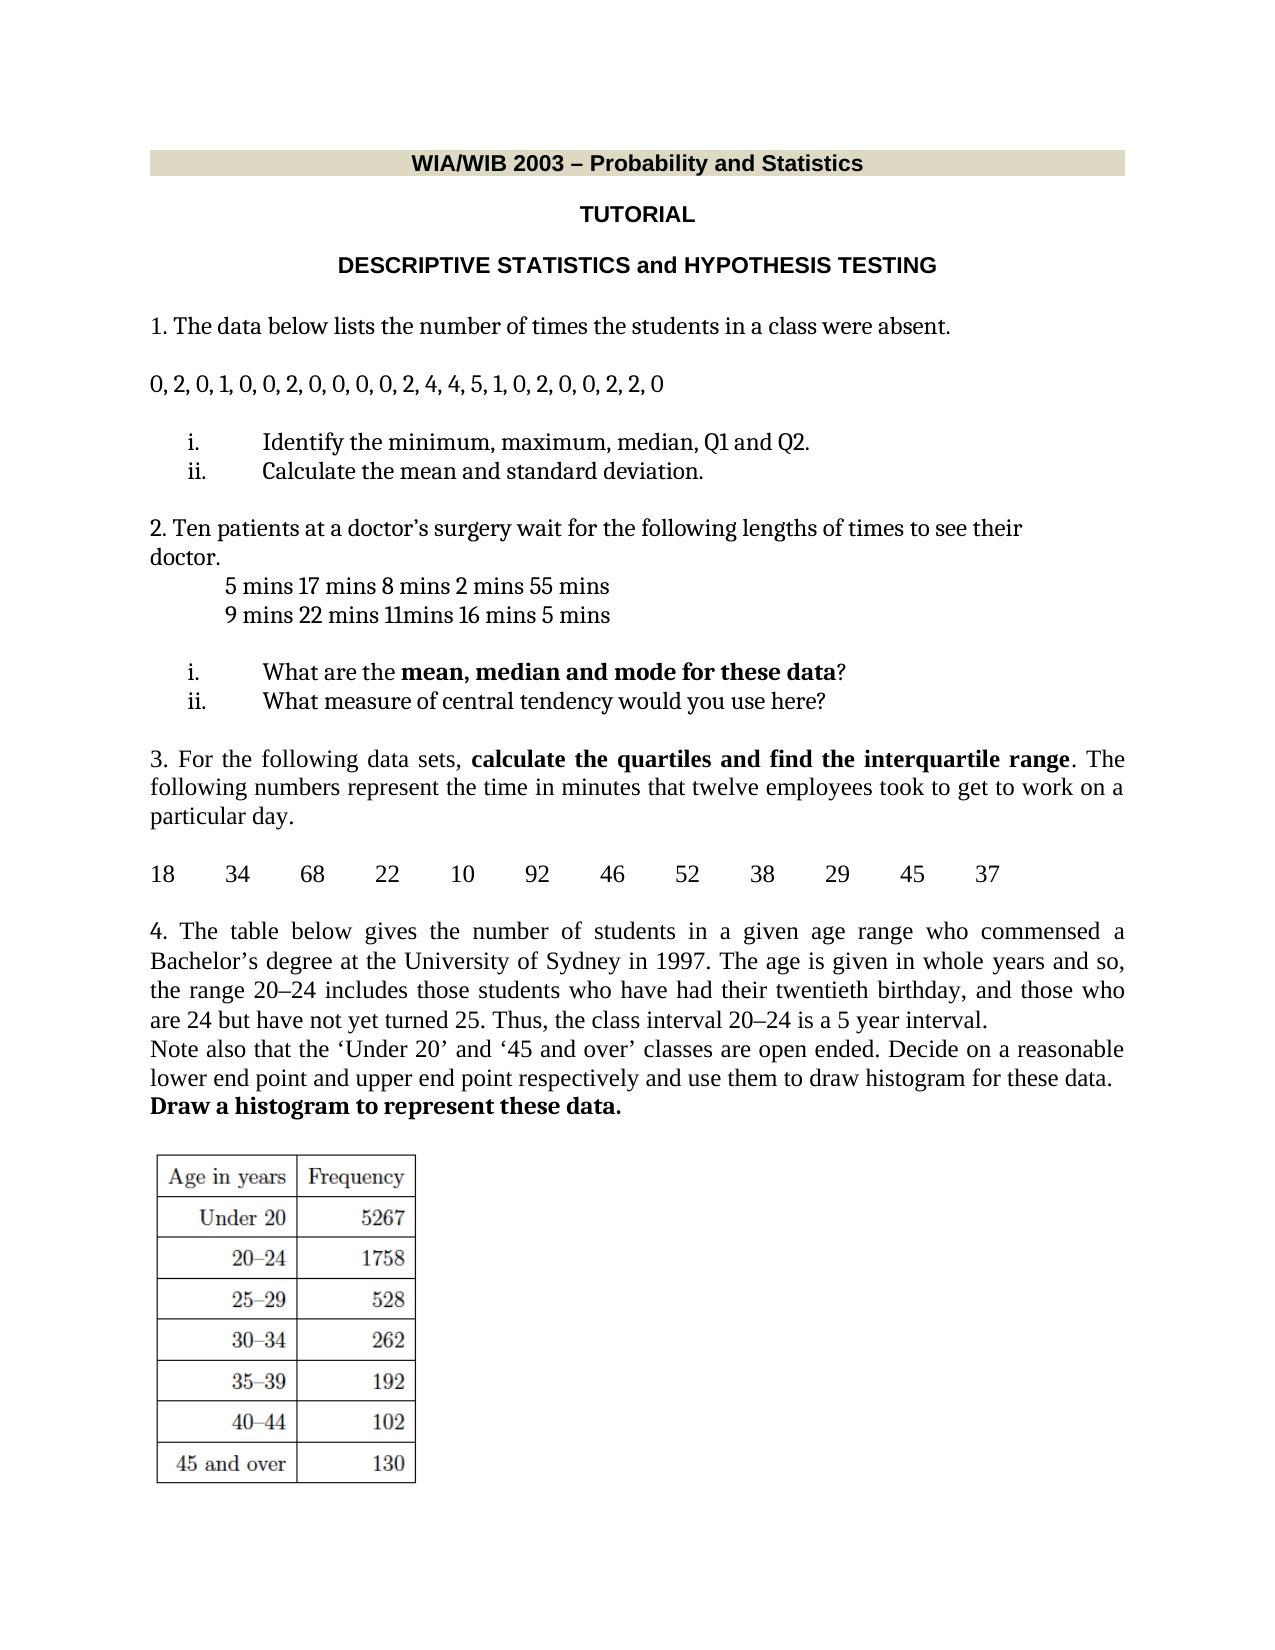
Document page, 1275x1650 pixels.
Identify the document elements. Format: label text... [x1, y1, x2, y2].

text DESCRIPTIVE STATISTICS and HYPOTHESIS TESTING [150, 252, 1125, 278]
list What measure of central tendency would you use here? [187, 687, 1125, 716]
text 0, 2, 0, 1, 0, 0, 2, 0, 0, 0, 0, 2, 4, 4, 5, 1, 0, 2, 0, 0, 2, 2, 0 [150, 370, 1125, 399]
text 4. The table below gives the number of students in a given age range who commensed a Bachelor’s degree at the University of Sydney in 1997. The age is given in whole years and so, the range 20–24 includes those students who have had their twentieth birthday, and those who are 24 but have not yet turned 25. Thus, the class interval 20–24 is a 5 year interval. [150, 916, 1125, 1034]
text doctor. [150, 543, 1125, 572]
text WIA/WIB 2003 – Probability and Statistics [150, 150, 1125, 176]
list Calculate the mean and standard deviation. [187, 457, 1125, 486]
text Note also that the ‘Under 20’ and ‘45 and over’ classes are open ended. Decide on a reasonable lower end point and upper end point respectively and use them to draw histogram for these data. [150, 1034, 1125, 1092]
list What are the mean, median and mode for these data? [187, 658, 1125, 687]
text TUTORIAL [150, 201, 1125, 227]
text 5 mins 17 mins 8 mins 2 mins 55 mins [150, 572, 1125, 601]
text 1. The data below lists the number of times the students in a class were absent. [150, 311, 1125, 341]
text 2. Ten patients at a doctor’s surgery wait for the following lengths of times to see their [150, 514, 1125, 543]
list Identify the minimum, maximum, median, Q1 and Q2. [187, 428, 1125, 457]
picture [150, 1149, 425, 1490]
text 3. For the following data sets, calculate the quartiles and find the interquartile range. The following numbers represent the time in minutes that twelve employees took to get to work on a particular day. [150, 744, 1125, 830]
text 9 mins 22 mins 11mins 16 mins 5 mins [150, 601, 1125, 629]
text 18 34 68 22 10 92 46 52 38 29 45 37 [150, 859, 1125, 887]
text Draw a histogram to represent these data. [150, 1092, 1125, 1121]
